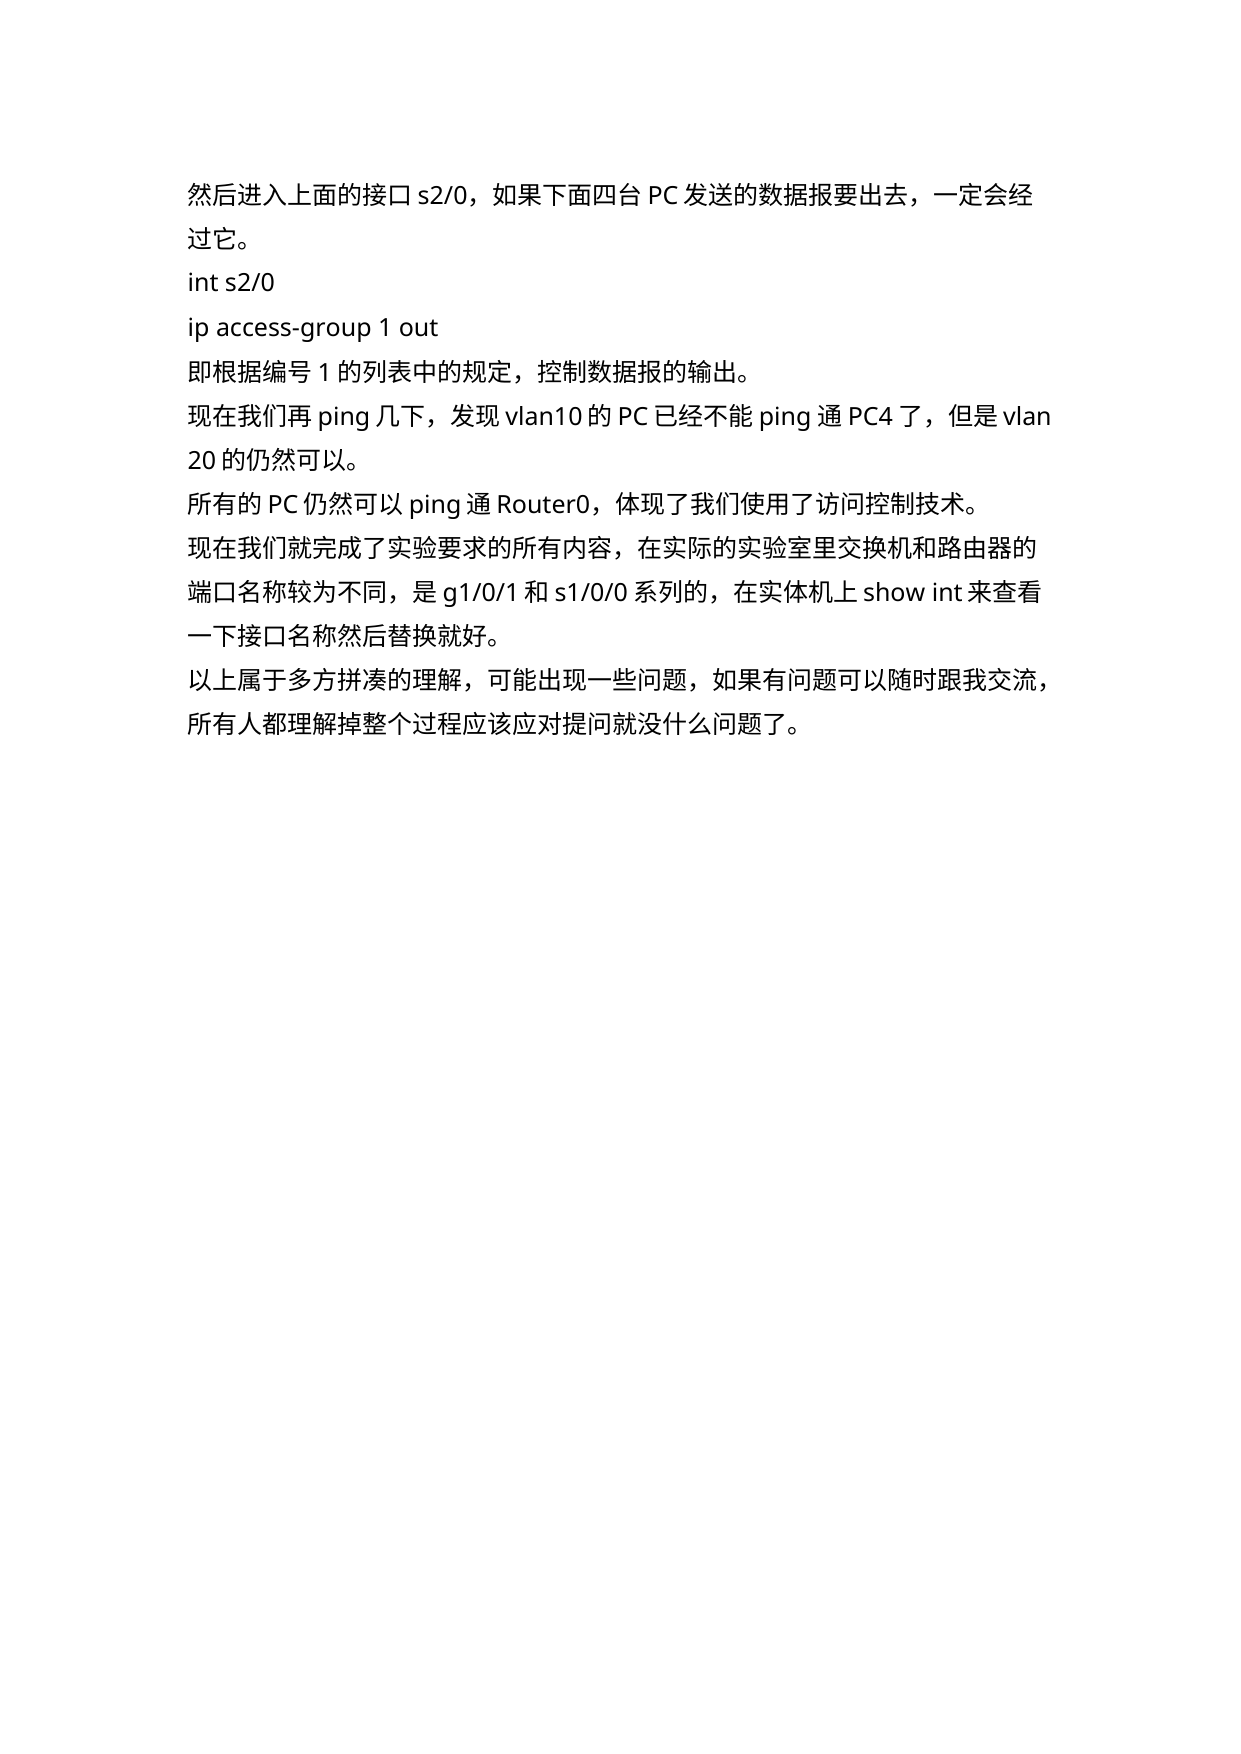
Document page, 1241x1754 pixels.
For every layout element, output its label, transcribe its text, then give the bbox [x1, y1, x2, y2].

text ip access-group 1 out [187, 304, 1053, 348]
text 即根据编号1的列表中的规定，控制数据报的输出。 [187, 348, 1053, 392]
text 以上属于多方拼凑的理解，可能出现一些问题，如果有问题可以随时跟我交流，所有人都理解掉整个过程应该应对提问就没什么问题了。 [187, 657, 1053, 745]
text 然后进入上面的接口s2/0，如果下面四台PC发送的数据报要出去，一定会经过它。 [187, 172, 1053, 260]
text 所有的PC仍然可以ping通Router0，体现了我们使用了访问控制技术。 [187, 480, 1053, 524]
text 现在我们就完成了实验要求的所有内容，在实际的实验室里交换机和路由器的端口名称较为不同，是g1/0/1和s1/0/0系列的，在实体机上show int来查看一下接口名称然后替换就好。 [187, 524, 1053, 657]
text int s2/0 [187, 260, 1053, 304]
text 现在我们再ping几下，发现vlan10的PC已经不能ping 通PC4了，但是vlan 20的仍然可以。 [187, 392, 1053, 480]
